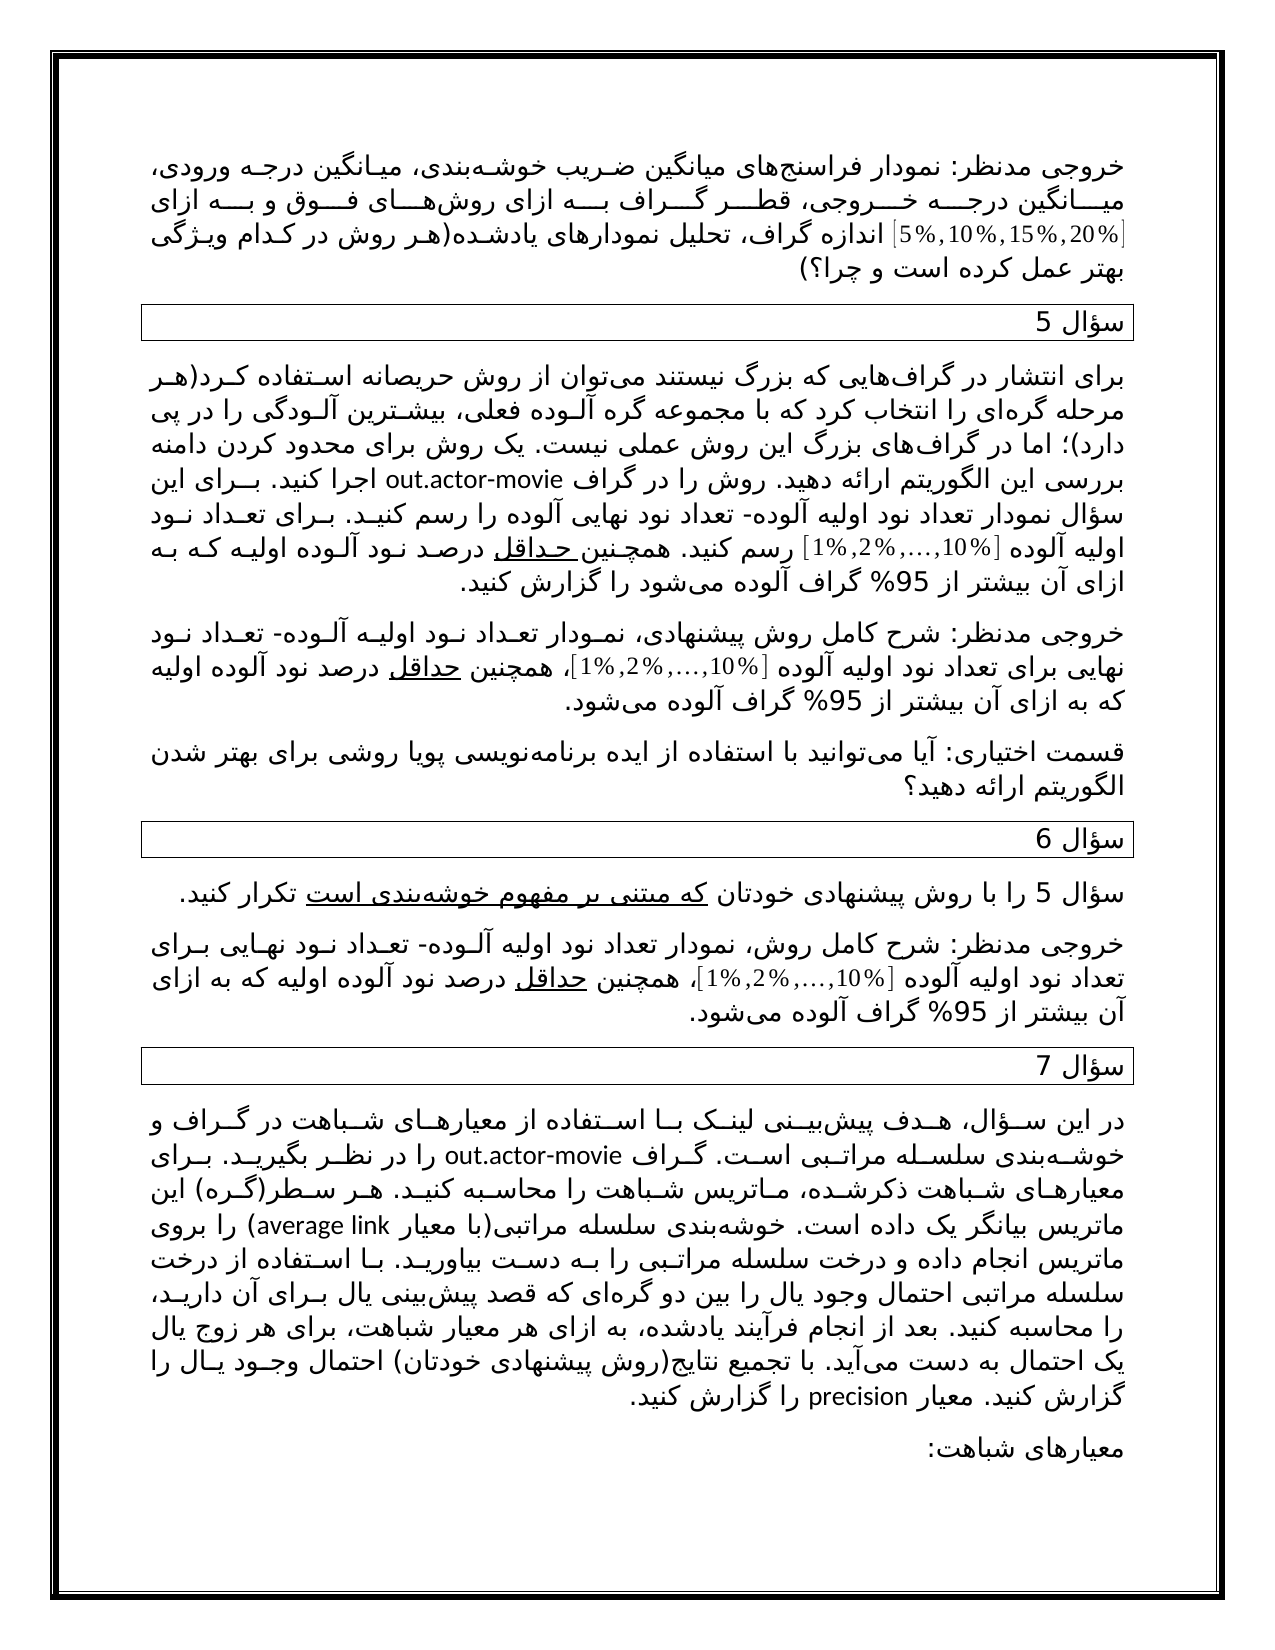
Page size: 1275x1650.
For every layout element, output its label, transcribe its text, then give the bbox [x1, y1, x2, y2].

text در این سؤال، هدف پیش‌بینی لینک با استفاده از معیارهای شباهت در گراف و خوشه‌بندی سلسله مراتبی است. گراف out.actor-movie را در نظر بگیرید. برای معیارهای شباهت ذکرشده، ماتریس شباهت را محاسبه کنید. هر سطر(گره) این ماتریس بیانگر یک داده است. خوشه‌بندی سلسله مراتبی(با معیار average link) را بروی ماتریس انجام داده و درخت سلسله مراتبی را به دست بیاورید. با استفاده از درخت سلسله مراتبی احتمال وجود یال را بین دو گره‌ای که قصد پیش‌بینی یال برای آن دارید، را محاسبه کنید. بعد از انجام فرآیند یادشده، به ازای هر معیار شباهت، برای هر زوج یال یک احتمال به دست می‌آید. با تجمیع نتایج(روش پیشنهادی خودتان) احتمال وجود یال را گزارش کنید. معیار precision را گزارش کنید. [150, 1104, 1125, 1413]
text سؤال 5 را با روش پیشنهادی خودتان که مبتنی بر مفهوم خوشه‌بندی است تکرار کنید. [150, 878, 1125, 909]
text سؤال 5 [142, 305, 1133, 340]
text سؤال 6 [142, 822, 1133, 857]
text برای انتشار در گراف‌هایی که بزرگ نیستند می‌توان از روش حریصانه استفاده کرد(هر مرحله گره‌ای را انتخاب کرد که با مجموعه گره آلوده فعلی، بیشترین آلودگی را در پی دارد)؛ اما در گراف‌های بزرگ این روش عملی نیست. یک روش برای محدود کردن دامنه بررسی این الگوریتم ارائه دهید. روش را در گراف out.actor-movie اجرا کنید. برای این سؤال نمودار تعداد نود اولیه آلوده- تعداد نود نهایی آلوده را رسم کنید. برای تعداد نود اولیه آلوده رسم کنید. همچنین حداقل درصد نود آلوده اولیه که به ازای آن بیشتر از 95% گراف آلوده می‌شود را گزارش کنید. [150, 360, 1125, 598]
text سؤال 7 [142, 1048, 1133, 1084]
text خروجی مدنظر: شرح کامل روش پیشنهادی، نمودار تعداد نود اولیه آلوده- تعداد نود نهایی برای تعداد نود اولیه آلوده ، همچنین حداقل درصد نود آلوده اولیه که به ازای آن بیشتر از 95% گراف آلوده می‌شود. [150, 617, 1125, 717]
text معیارهای شباهت: [150, 1432, 1125, 1463]
text قسمت اختیاری: آیا می‌توانید با استفاده از ایده برنامه‌نویسی پویا روشی برای بهتر شدن الگوریتم ارائه دهید؟ [150, 736, 1125, 801]
text خروجی مدنظر: شرح کامل روش، نمودار تعداد نود اولیه آلوده- تعداد نود نهایی برای تعداد نود اولیه آلوده ، همچنین حداقل درصد نود آلوده اولیه که به ازای آن بیشتر از 95% گراف آلوده می‌شود. [150, 928, 1125, 1028]
text خروجی مدنظر: نمودار فراسنج‌های میانگین ضریب خوشه‌بندی، میانگین درجه ورودی، میانگین درجه خروجی، قطر گراف به ازای روش‌های فوق و به ازای اندازه گراف، تحلیل نمودارهای یادشده(هر روش در کدام ویژگی بهتر عمل کرده است و چرا؟) [150, 150, 1125, 284]
